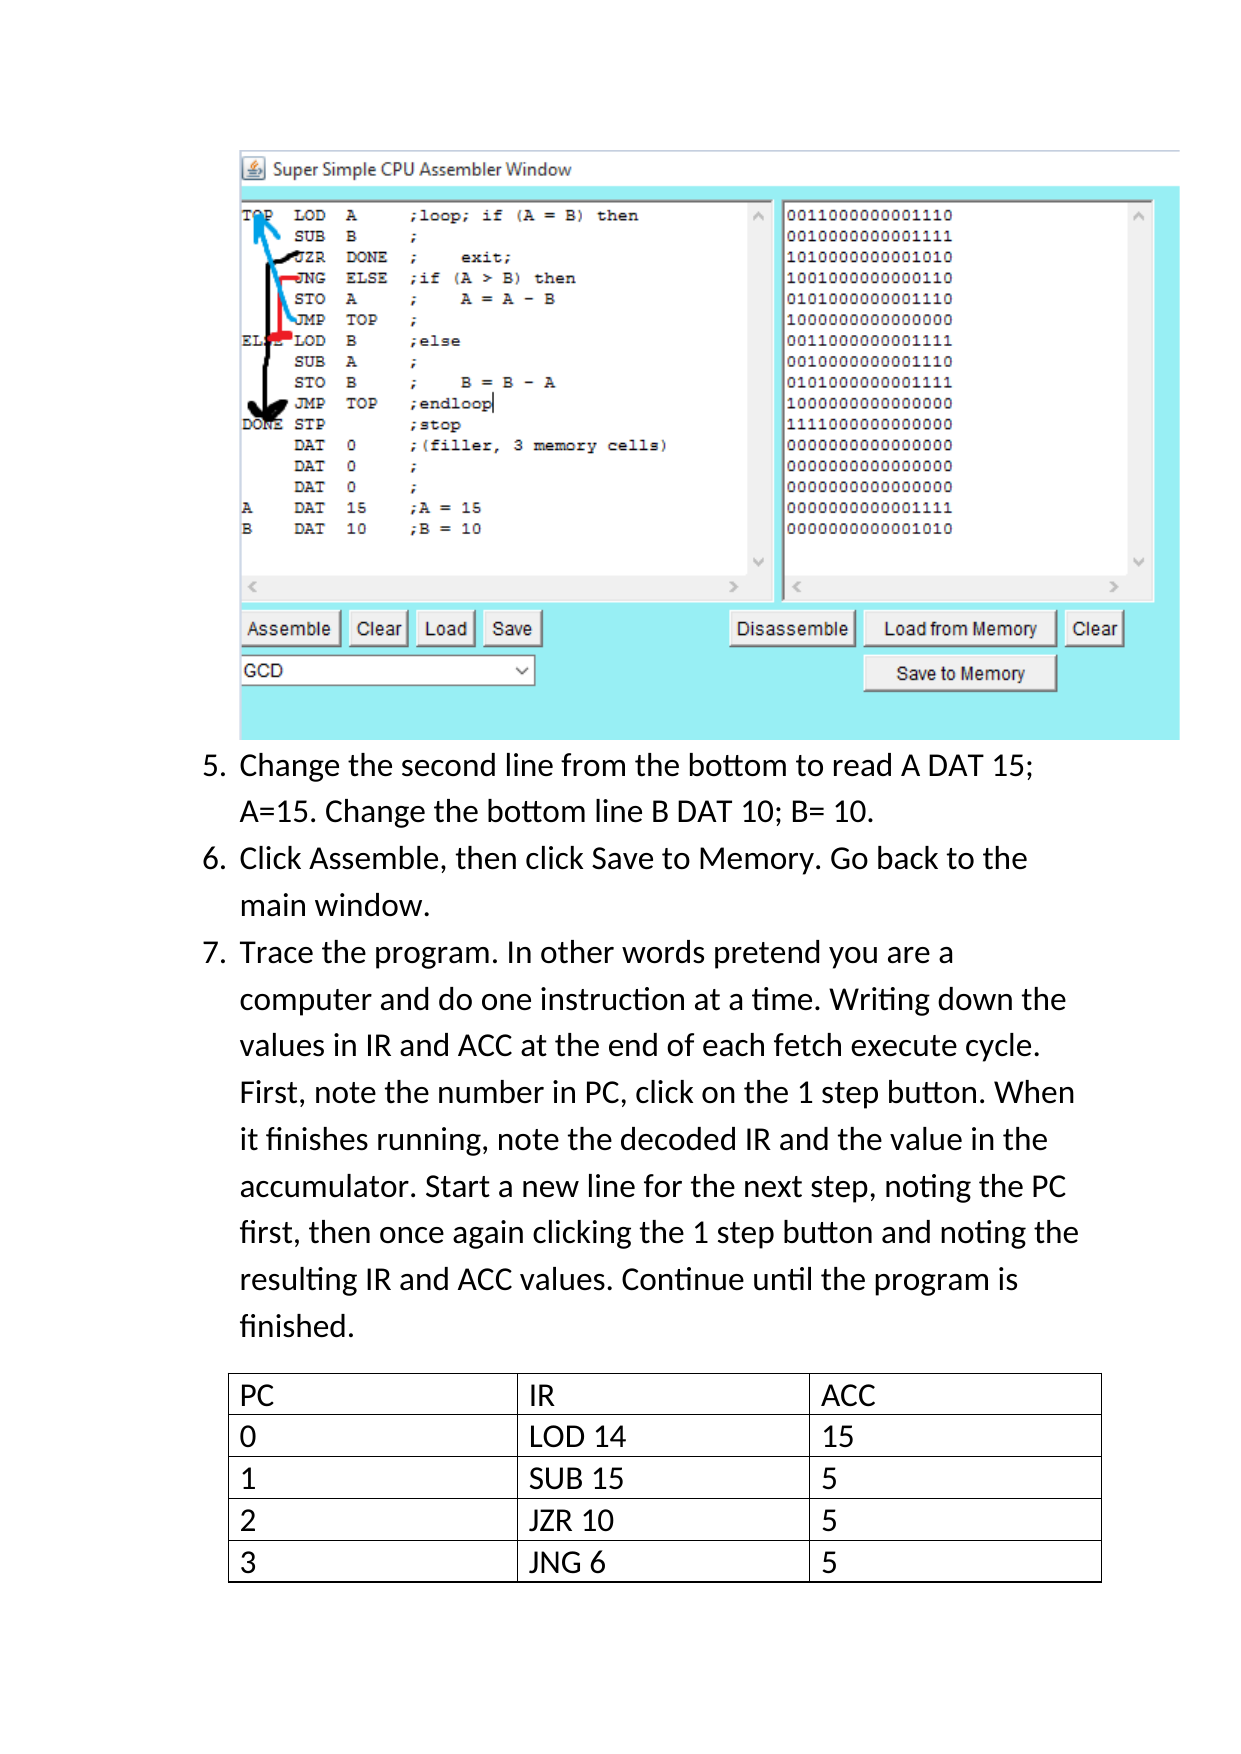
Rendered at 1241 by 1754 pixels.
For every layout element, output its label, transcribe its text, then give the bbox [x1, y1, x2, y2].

list Trace the program. In other words pretend you are a computer and do one instruction at a time. Writing down the values in IR and ACC at the end of each fetch execute cycle. [202, 931, 1090, 1065]
picture [239, 150, 1180, 740]
table_cell 2 [229, 1499, 517, 1539]
table_cell 0 [229, 1415, 517, 1456]
table_cell SUB 15 [518, 1457, 809, 1498]
table_cell LOD 14 [518, 1415, 809, 1456]
table_cell 5 [810, 1541, 1101, 1581]
table_header PC [229, 1374, 517, 1414]
table_cell 1 [229, 1457, 517, 1498]
table_cell 5 [810, 1499, 1101, 1539]
list Change the second line from the bottom to read A DAT 15; A=15. Change the bottom line B DAT 10; B= 10. [202, 744, 1090, 831]
list Click Assemble, then click Save to Memory. Go back to the main window. [202, 837, 1090, 925]
table_cell 15 [810, 1415, 1101, 1456]
table_header ACC [810, 1374, 1101, 1414]
list First, note the number in PC, click on the 1 step button. When it finishes running, note the decoded IR and the value in the accumulator. Start a new line for the next step, noting the PC first, then once again clicking the 1 step button and noting the resulting IR and ACC values. Continue until the program is finished. [239, 1071, 1090, 1346]
table_cell JNG 6 [518, 1541, 809, 1581]
table_cell 5 [810, 1457, 1101, 1498]
table_cell JZR 10 [518, 1499, 809, 1539]
table_header IR [518, 1374, 809, 1414]
table_cell 3 [229, 1541, 517, 1581]
